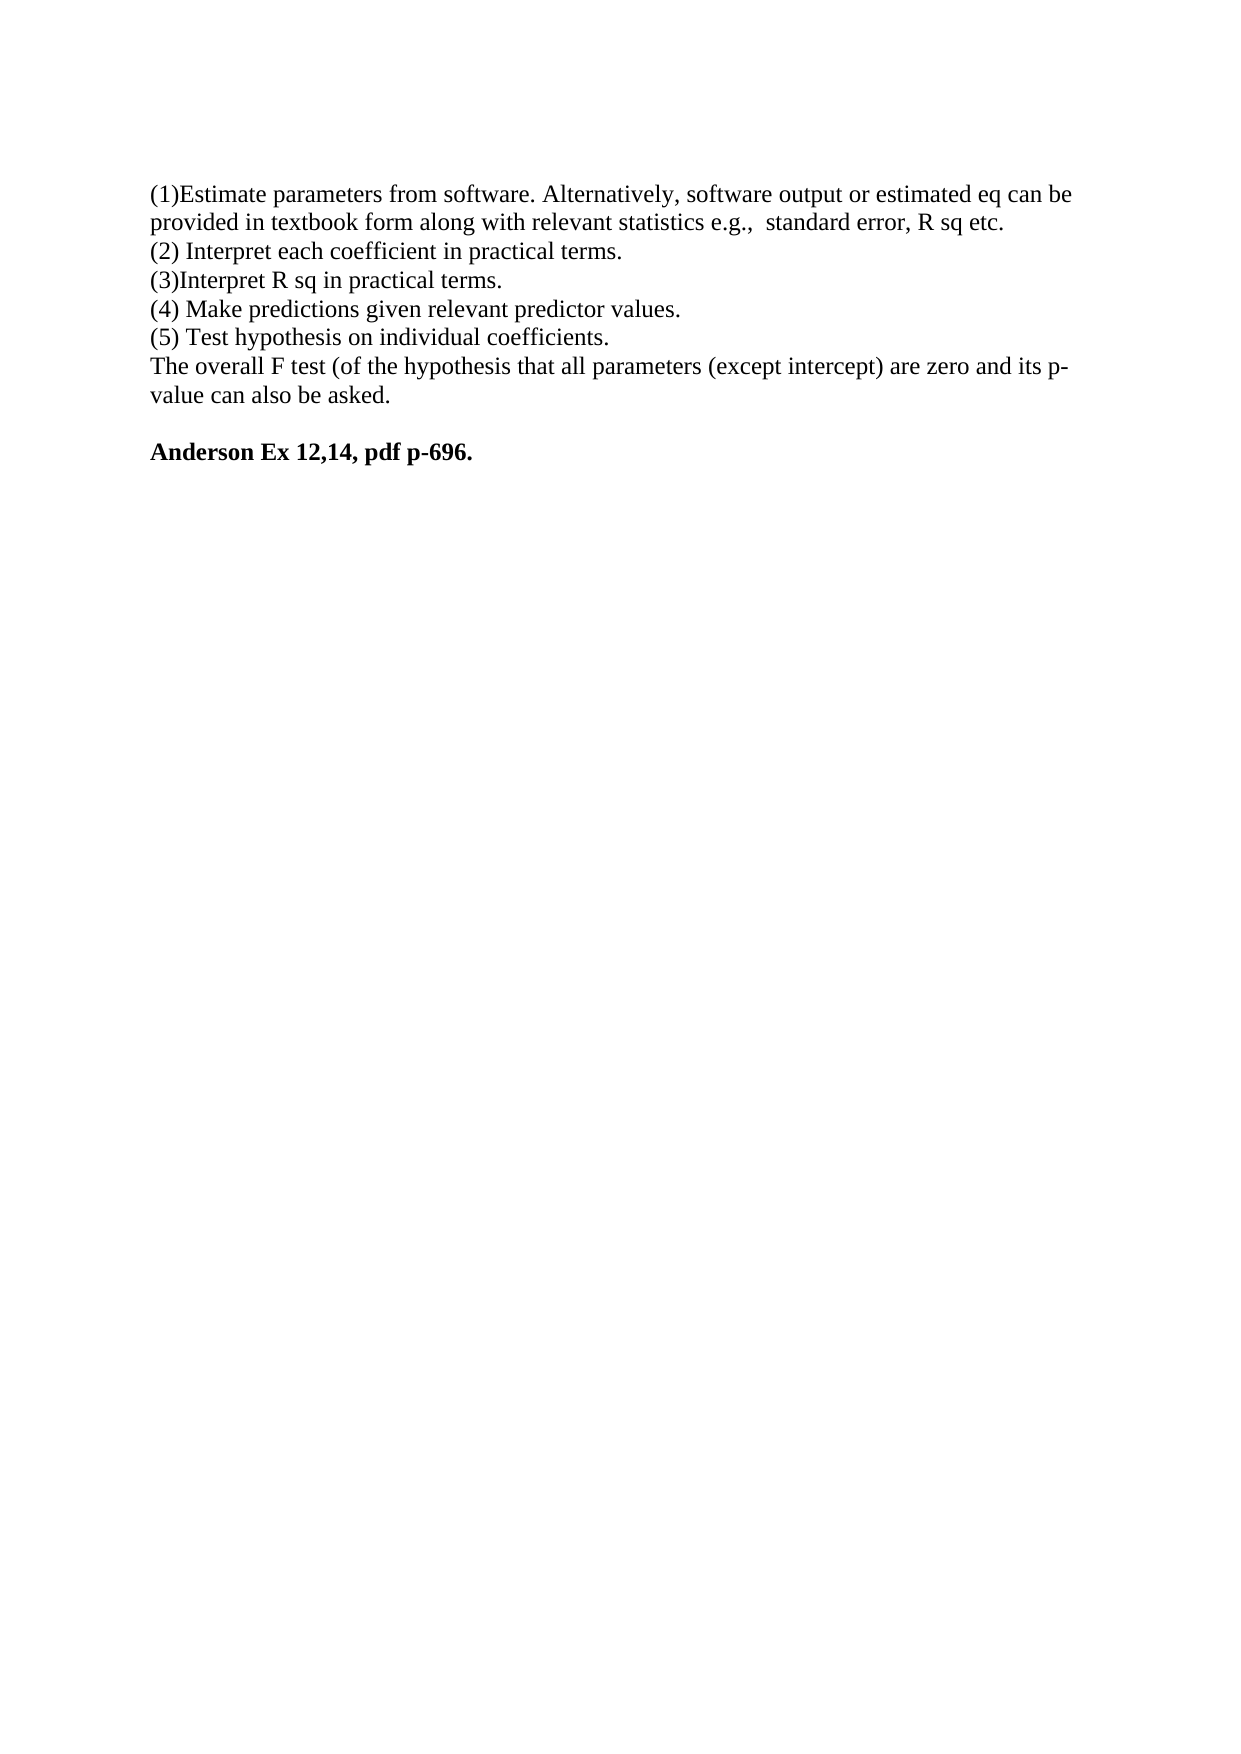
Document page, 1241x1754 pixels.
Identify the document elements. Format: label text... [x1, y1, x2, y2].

text (2) Interpret each coefficient in practical terms. [150, 236, 1090, 265]
text Anderson Ex 12,14, pdf p-696. [150, 437, 1090, 466]
text (4) Make predictions given relevant predictor values. [150, 294, 1090, 322]
text (5) Test hypothesis on individual coefficients. [150, 322, 1090, 351]
text (3)Interpret R sq in practical terms. [150, 265, 1090, 294]
text The overall F test (of the hypothesis that all parameters (except intercept) are zero and its p-value can also be asked. [150, 351, 1090, 409]
text (1)Estimate parameters from software. Alternatively, software output or estimated eq can be provided in textbook form along with relevant statistics e.g., standard error, R sq etc. [150, 179, 1090, 236]
